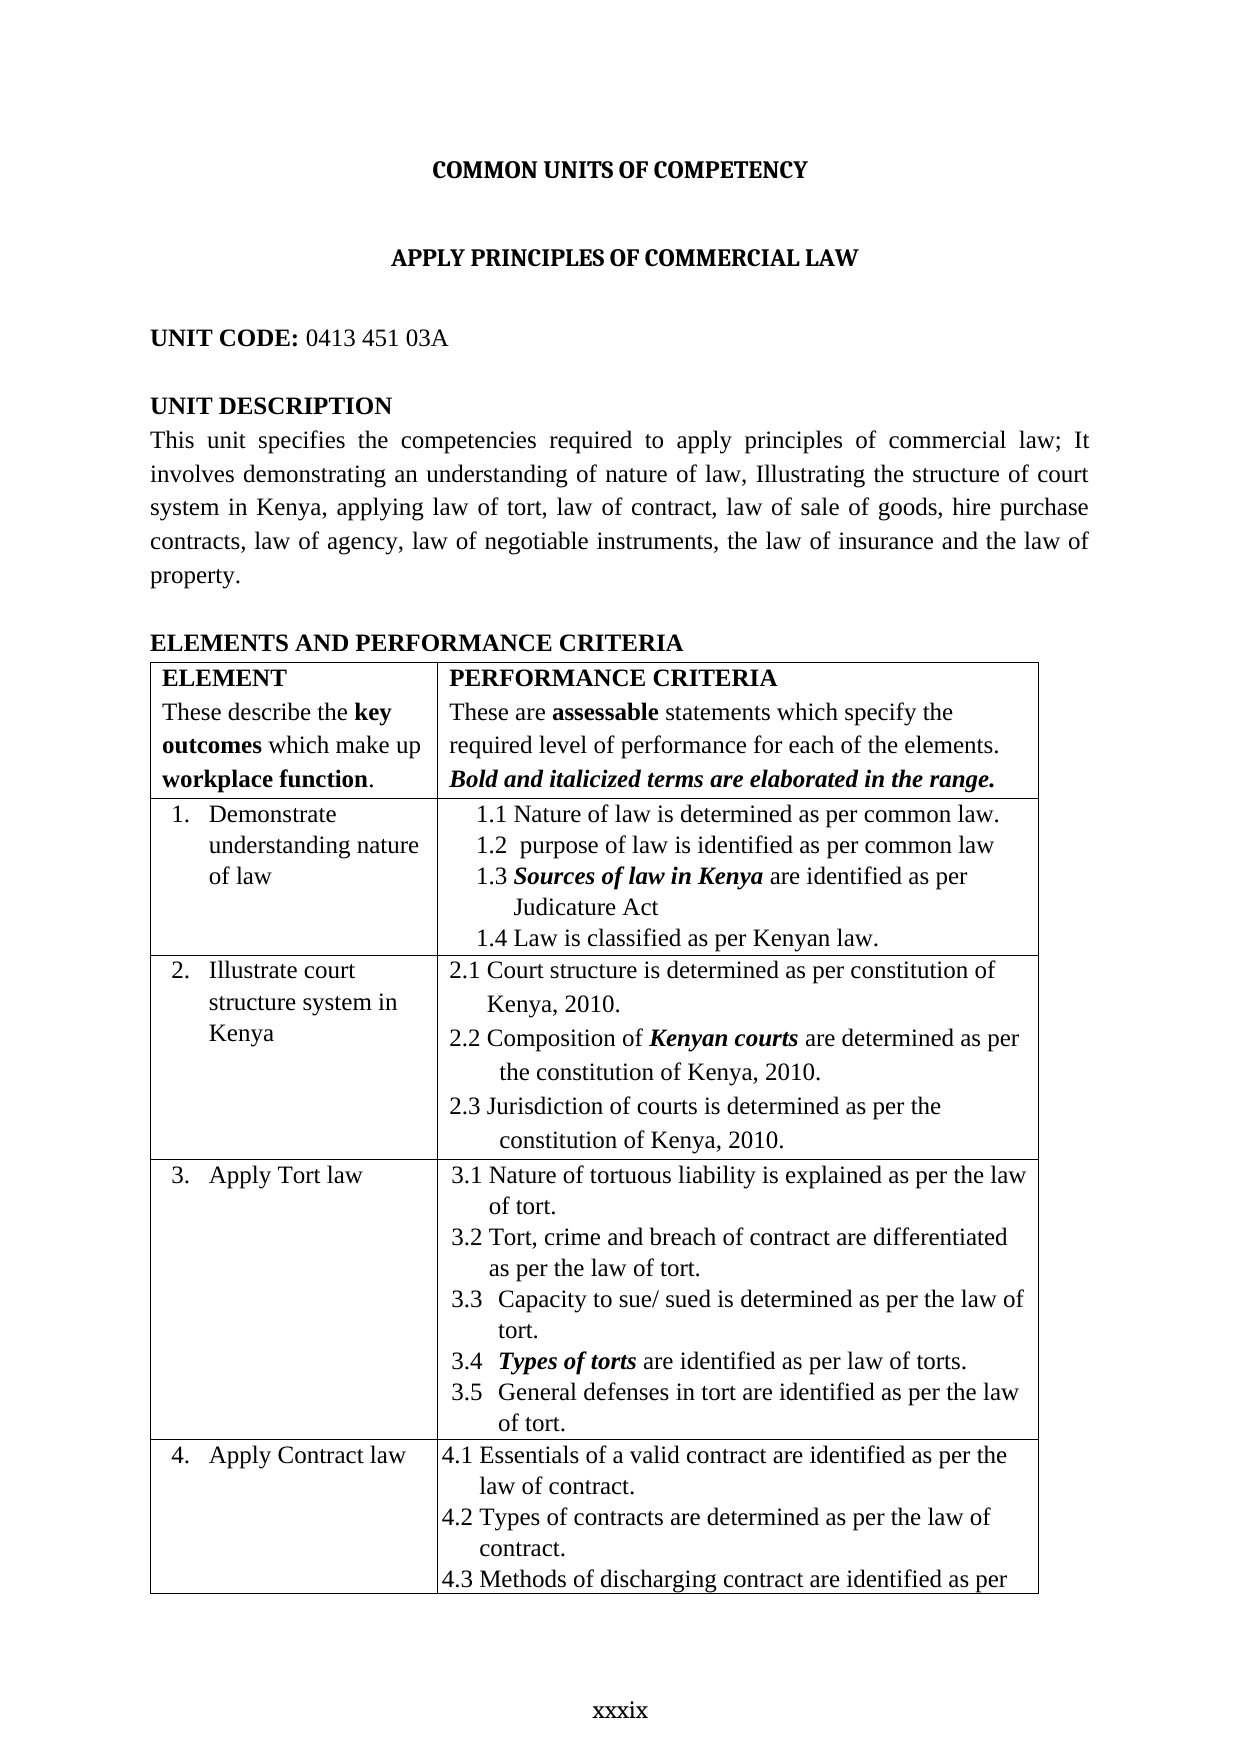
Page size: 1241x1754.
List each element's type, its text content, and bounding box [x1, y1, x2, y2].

table_cell Demonstrate understanding nature of law [151, 799, 437, 954]
text This unit specifies the competencies required to apply principles of commercial law; It involves demonstrating an understanding of nature of law, Illustrating the structure of court system in Kenya, applying law of tort, law of contract, law of sale of goods, hire purchase contracts, law of agency, law of negotiable instruments, the law of insurance and the law of property. [150, 425, 1090, 589]
table_cell 2.1 Court structure is determined as per constitution of Kenya, 2010. 2.2 Composition of Kenyan courts are determined as per the constitution of Kenya, 2010. 2.3 Jurisdiction of courts is determined as per the constitution of Kenya, 2010. [438, 956, 1038, 1159]
text UNIT CODE: 0413 451 03A [150, 323, 1090, 352]
subtitle APPLY PRINCIPLES OF COMMERCIAL LAW [159, 244, 1090, 273]
table_header PERFORMANCE CRITERIA These are assessable statements which specify the required level of performance for each of the elements. Bold and italicized terms are elaborated in the range. [438, 663, 1038, 798]
table_cell Apply Contract law [151, 1440, 437, 1593]
text UNIT DESCRIPTION [150, 391, 1090, 420]
table_header ELEMENT These describe the key outcomes which make up workplace function. [151, 663, 437, 798]
text ELEMENTS AND PERFORMANCE CRITERIA [150, 628, 1090, 657]
table_cell Nature of tortuous liability is explained as per the law of tort. Tort, crime and breach of contract are differentiated as per the law of tort. Capacity to sue/ sued is determined as per the law of tort. Types of torts are identified as per law of torts. General defenses in tort are identified as per the law of tort. [438, 1160, 1038, 1439]
table_cell Illustrate court structure system in Kenya [151, 956, 437, 1159]
table_cell Apply Tort law [151, 1160, 437, 1439]
subtitle COMMON UNITS OF COMPETENCY [150, 156, 1090, 185]
table_cell Nature of law is determined as per common law. purpose of law is identified as per common law Sources of law in Kenya are identified as per Judicature Act Law is classified as per Kenyan law. [438, 799, 1038, 954]
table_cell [438, 1440, 1038, 1593]
